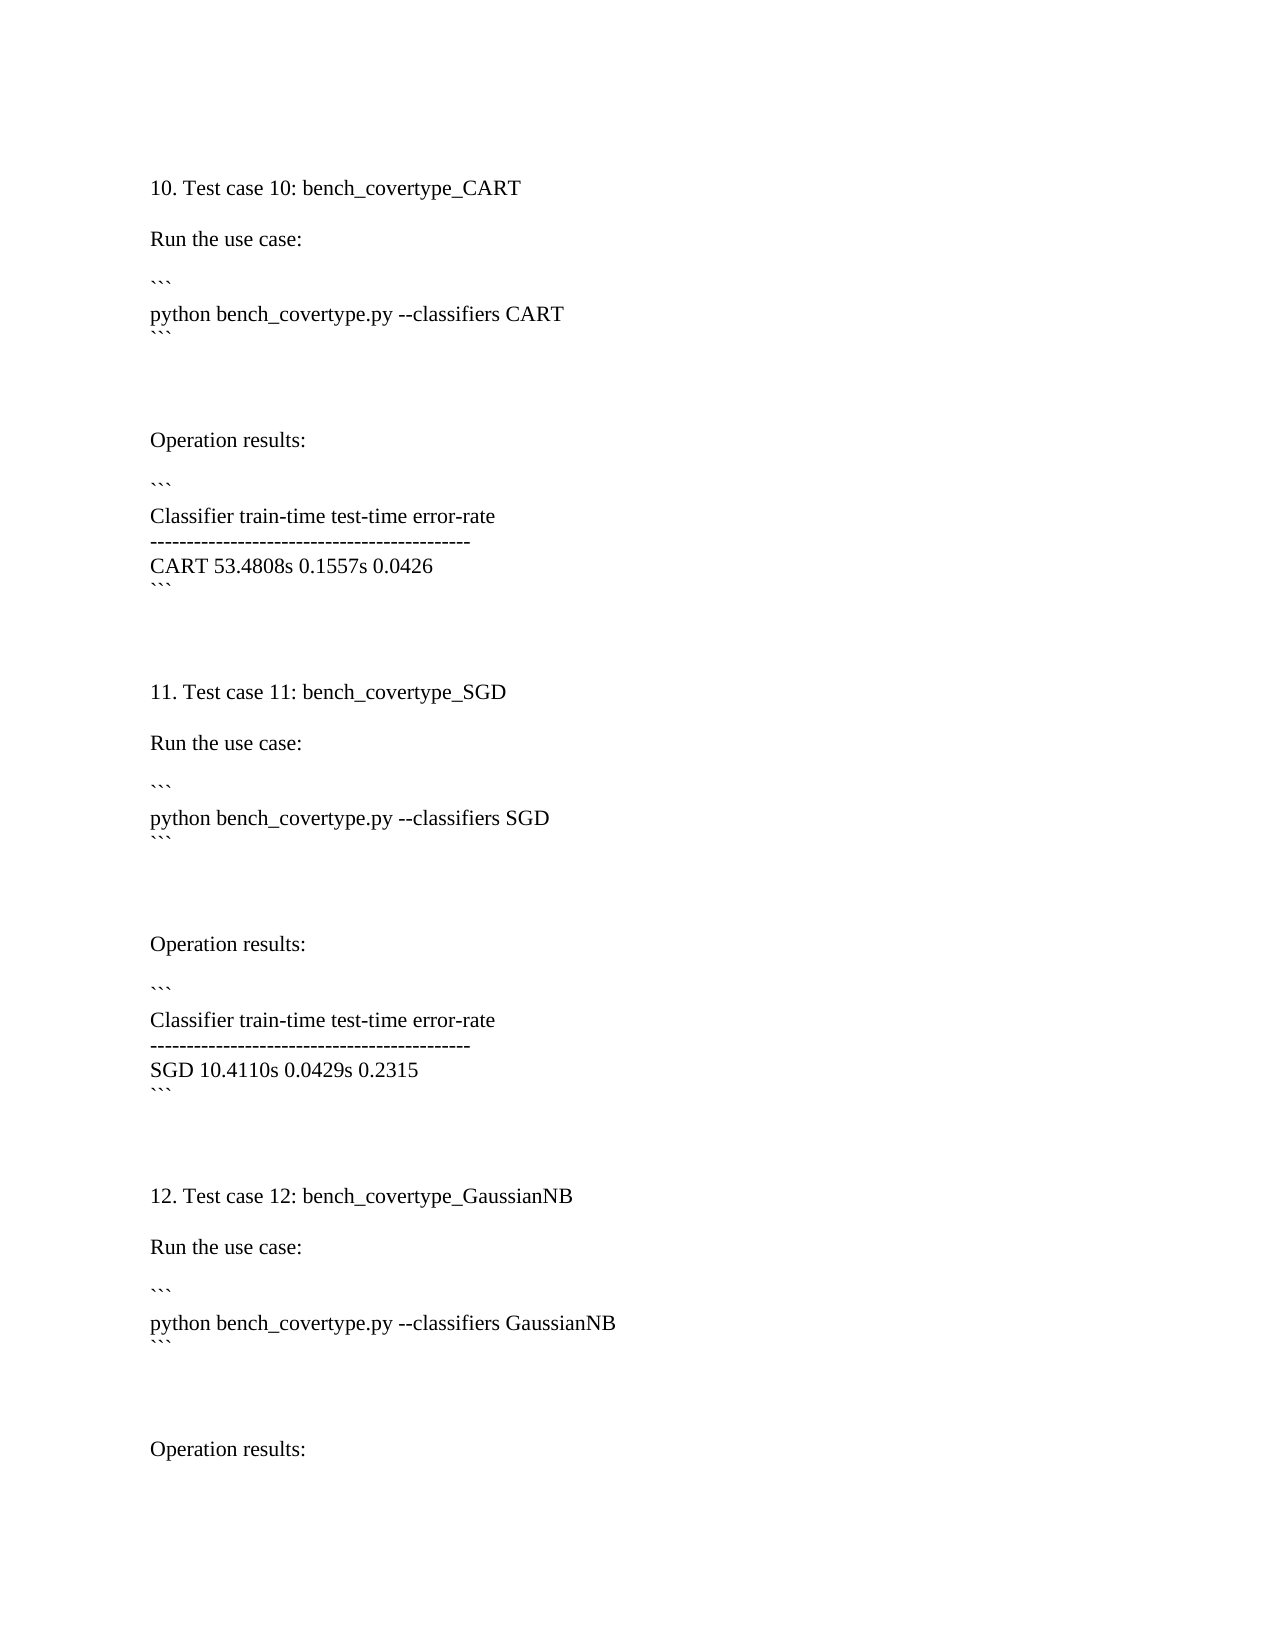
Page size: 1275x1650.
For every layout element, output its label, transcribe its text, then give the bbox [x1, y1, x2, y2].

text Classifier train-time test-time error-rate [150, 1007, 1125, 1032]
text Operation results: [150, 1436, 1125, 1461]
text 12. Test case 12: bench_covertype_GaussianNB [150, 1183, 1125, 1209]
text Classifier train-time test-time error-rate [150, 503, 1125, 528]
text Run the use case: [150, 1234, 1125, 1259]
text 10. Test case 10: bench_covertype_CART [150, 175, 1125, 200]
text SGD 10.4110s 0.0429s 0.2315 [150, 1057, 1125, 1083]
text ``` [150, 326, 1125, 352]
text ``` [150, 578, 1125, 604]
text Run the use case: [150, 226, 1125, 251]
text 11. Test case 11: bench_covertype_SGD [150, 679, 1125, 704]
text ``` [150, 780, 1125, 805]
text Run the use case: [150, 730, 1125, 755]
text python bench_covertype.py --classifiers CART [150, 301, 1125, 326]
text ``` [150, 1083, 1125, 1108]
text ``` [150, 831, 1125, 856]
text ``` [150, 1284, 1125, 1309]
text -------------------------------------------- [150, 1032, 1125, 1057]
text ``` [150, 1335, 1125, 1360]
text ``` [150, 478, 1125, 503]
text python bench_covertype.py --classifiers GaussianNB [150, 1309, 1125, 1335]
text python bench_covertype.py --classifiers SGD [150, 805, 1125, 831]
text CART 53.4808s 0.1557s 0.0426 [150, 553, 1125, 578]
text -------------------------------------------- [150, 528, 1125, 553]
text Operation results: [150, 931, 1125, 957]
text ``` [150, 276, 1125, 301]
text ``` [150, 982, 1125, 1007]
text Operation results: [150, 427, 1125, 452]
